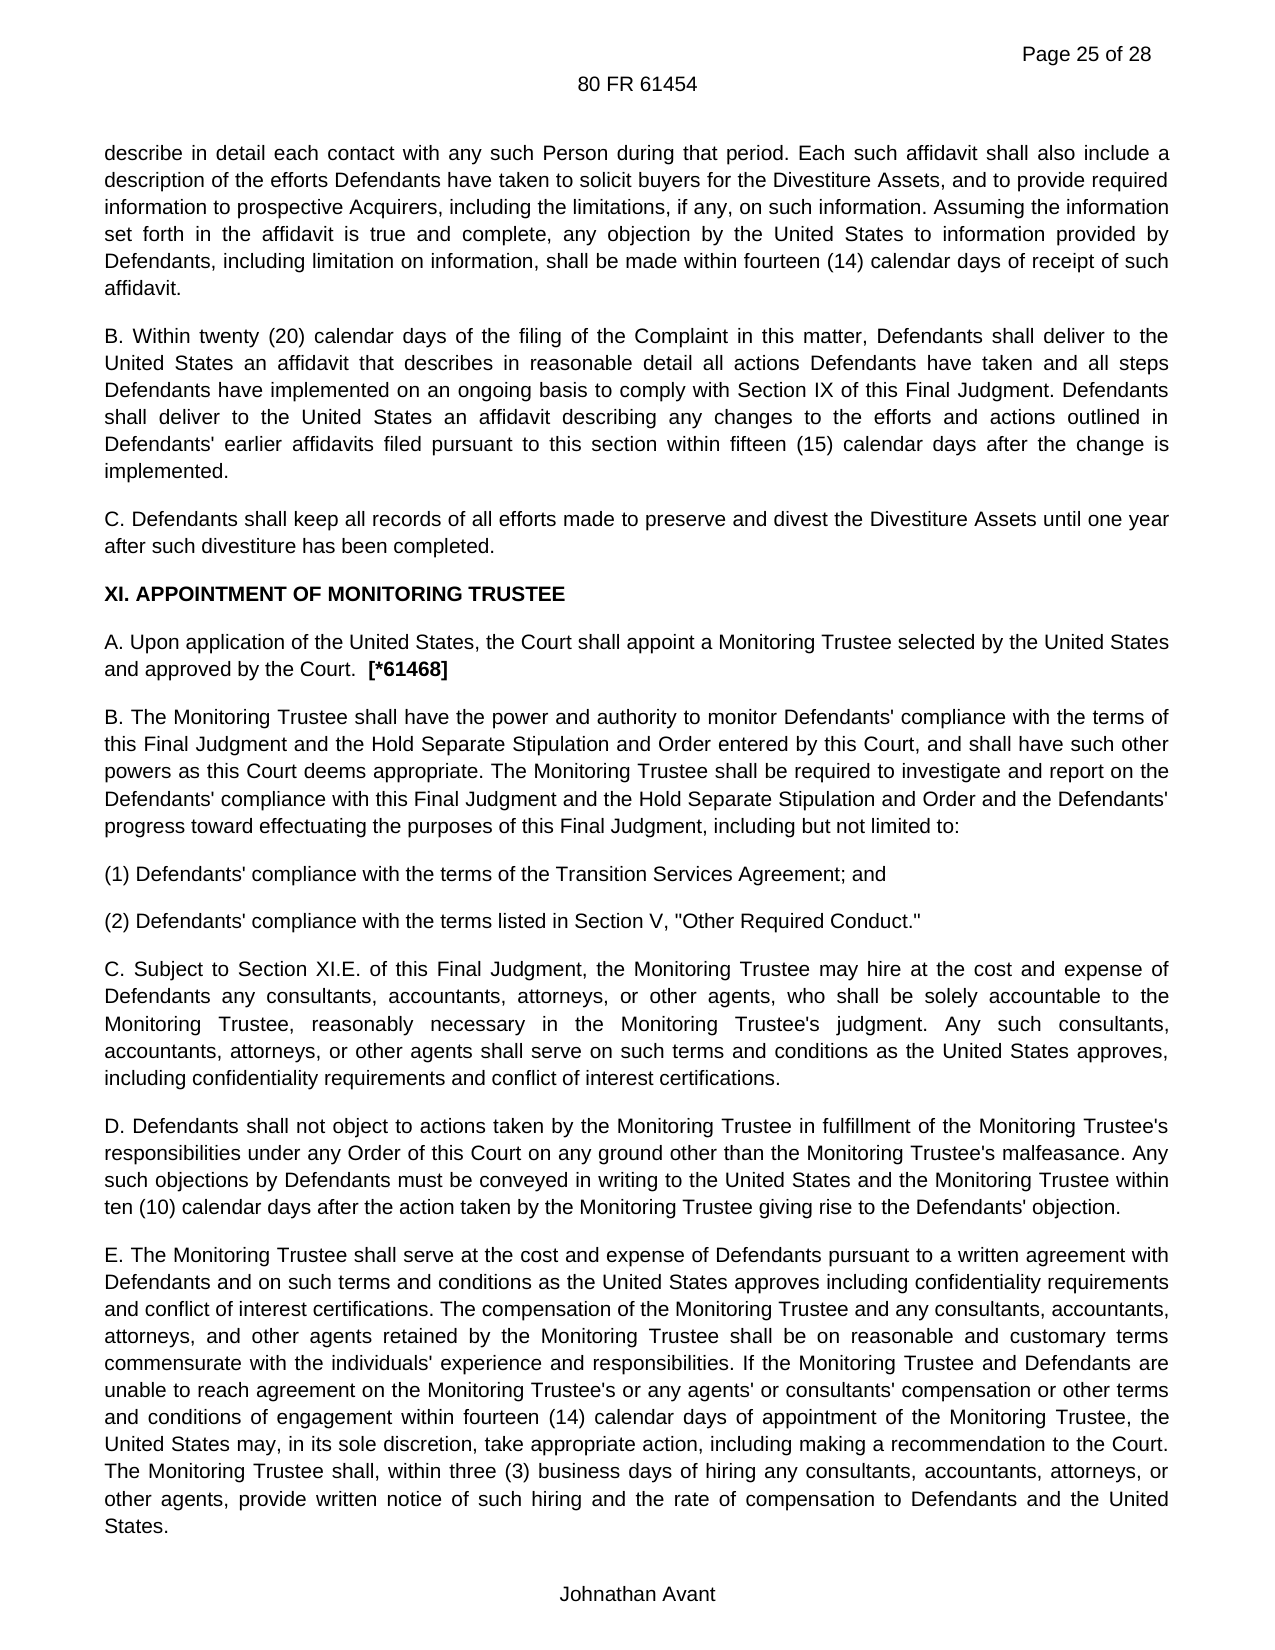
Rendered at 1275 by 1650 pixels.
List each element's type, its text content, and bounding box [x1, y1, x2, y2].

text B. Within twenty (20) calendar days of the filing of the Complaint in this matter, Defendants shall deliver to the United States an affidavit that describes in reasonable detail all actions Defendants have taken and all steps Defendants have implemented on an ongoing basis to comply with Section IX of this Final Judgment. Defendants shall deliver to the United States an affidavit describing any changes to the efforts and actions outlined in Defendants' earlier affidavits filed pursuant to this section within fifteen (15) calendar days after the change is implemented. [104, 321, 1171, 483]
text C. Defendants shall keep all records of all efforts made to preserve and divest the Divestiture Assets until one year after such divestiture has been completed. [104, 504, 1171, 558]
text XI. APPOINTMENT OF MONITORING TRUSTEE [104, 579, 1171, 606]
text C. Subject to Section XI.E. of this Final Judgment, the Monitoring Trustee may hire at the cost and expense of Defendants any consultants, accountants, attorneys, or other agents, who shall be solely accountable to the Monitoring Trustee, reasonably necessary in the Monitoring Trustee's judgment. Any such consultants, accountants, attorneys, or other agents shall serve on such terms and conditions as the United States approves, including confidentiality requirements and conflict of interest certifications. [104, 954, 1171, 1089]
text A. Upon application of the United States, the Court shall appoint a Monitoring Trustee selected by the United States and approved by the Court. [*61468] [104, 627, 1171, 681]
text B. The Monitoring Trustee shall have the power and authority to monitor Defendants' compliance with the terms of this Final Judgment and the Hold Separate Stipulation and Order entered by this Court, and shall have such other powers as this Court deems appropriate. The Monitoring Trustee shall be required to investigate and report on the Defendants' compliance with this Final Judgment and the Hold Separate Stipulation and Order and the Defendants' progress toward effectuating the purposes of this Final Judgment, including but not limited to: [104, 702, 1171, 837]
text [104, 137, 1171, 300]
text D. Defendants shall not object to actions taken by the Monitoring Trustee in fulfillment of the Monitoring Trustee's responsibilities under any Order of this Court on any ground other than the Monitoring Trustee's malfeasance. Any such objections by Defendants must be conveyed in writing to the United States and the Monitoring Trustee within ten (10) calendar days after the action taken by the Monitoring Trustee giving rise to the Defendants' objection. [104, 1110, 1171, 1219]
text (2) Defendants' compliance with the terms listed in Section V, "Other Required Conduct." [104, 906, 1171, 933]
text (1) Defendants' compliance with the terms of the Transition Services Agreement; and [104, 858, 1171, 885]
text E. The Monitoring Trustee shall serve at the cost and expense of Defendants pursuant to a written agreement with Defendants and on such terms and conditions as the United States approves including confidentiality requirements and conflict of interest certifications. The compensation of the Monitoring Trustee and any consultants, accountants, attorneys, and other agents retained by the Monitoring Trustee shall be on reasonable and customary terms commensurate with the individuals' experience and responsibilities. If the Monitoring Trustee and Defendants are unable to reach agreement on the Monitoring Trustee's or any agents' or consultants' compensation or other terms and conditions of engagement within fourteen (14) calendar days of appointment of the Monitoring Trustee, the United States may, in its sole discretion, take appropriate action, including making a recommendation to the Court. The Monitoring Trustee shall, within three (3) business days of hiring any consultants, accountants, attorneys, or other agents, provide written notice of such hiring and the rate of compensation to Defendants and the United States. [104, 1239, 1171, 1537]
